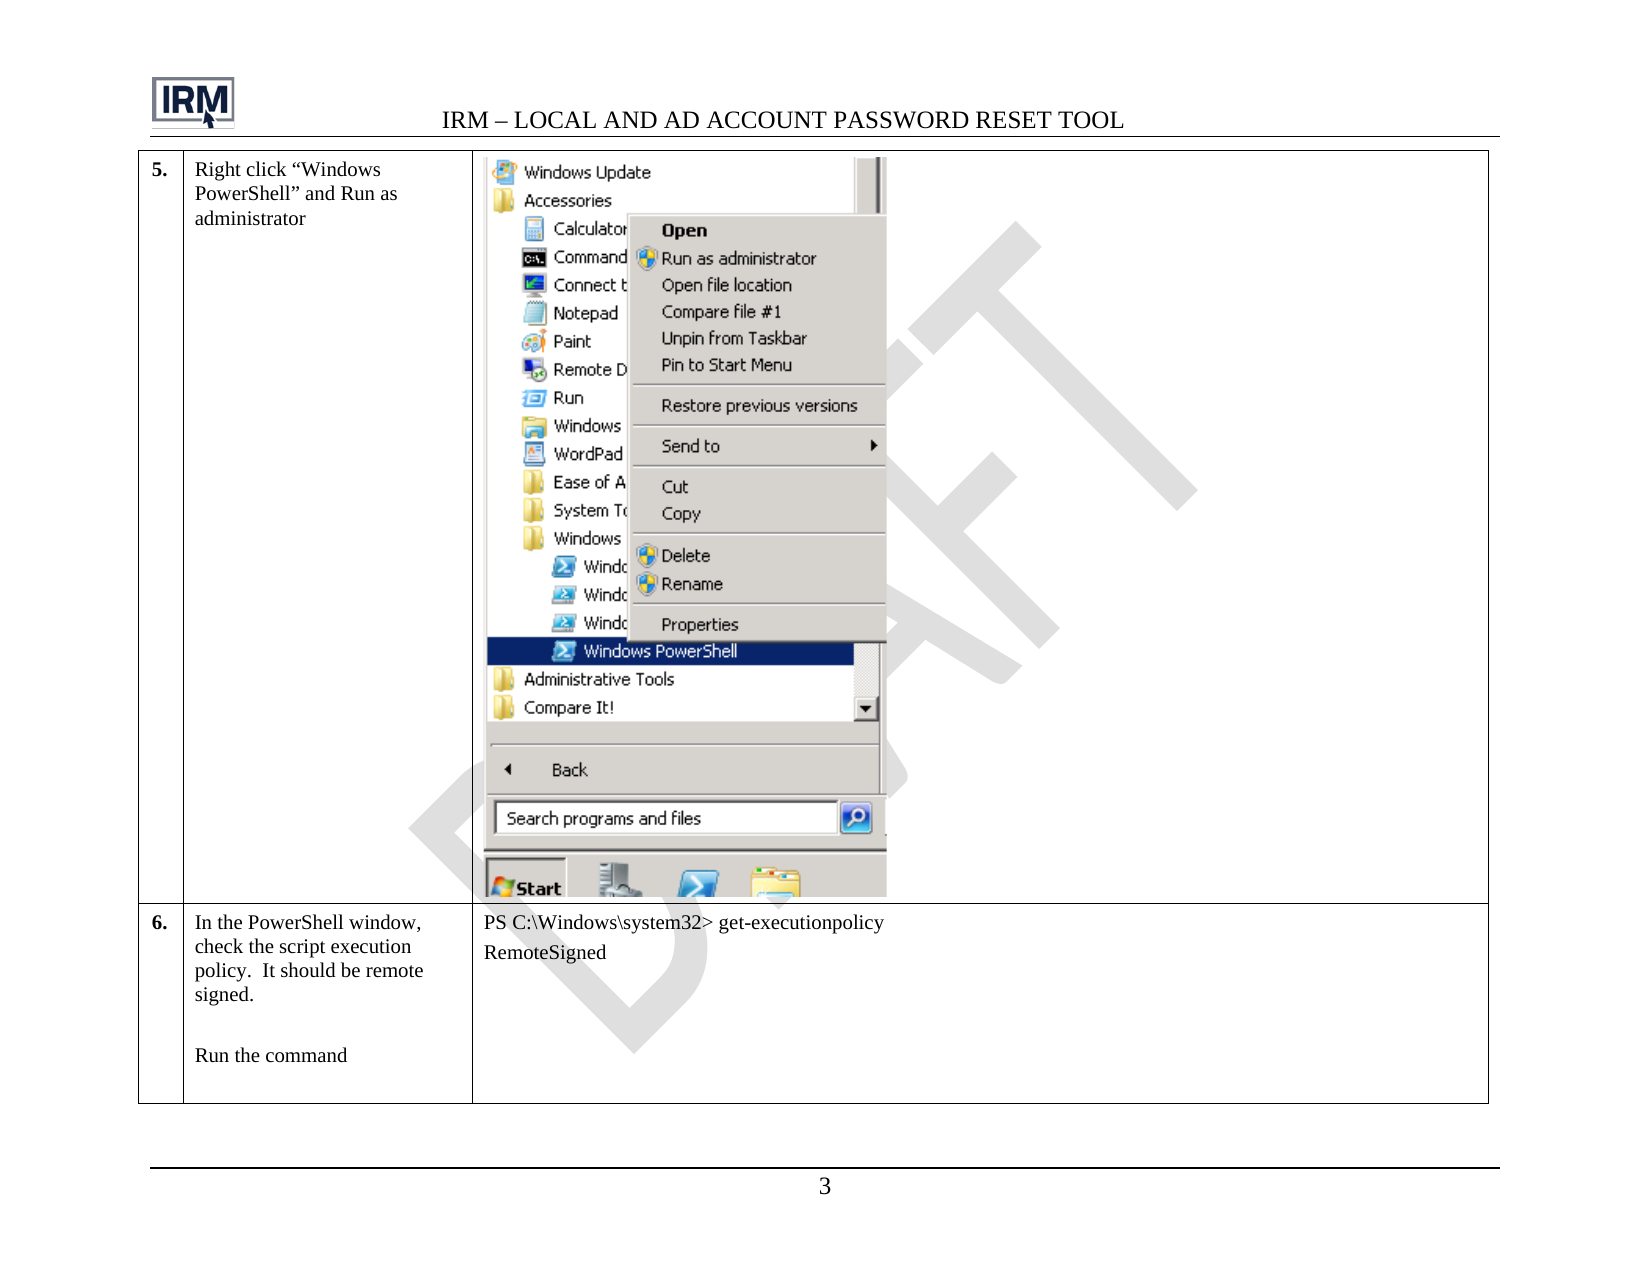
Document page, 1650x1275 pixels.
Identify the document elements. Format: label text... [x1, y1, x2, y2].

table_cell [473, 151, 1488, 902]
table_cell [473, 904, 1488, 1103]
picture [483, 157, 887, 897]
table_cell [139, 151, 183, 902]
table_cell Right click “Windows PowerShell” and Run as administrator [184, 151, 472, 902]
table_cell [139, 904, 183, 1103]
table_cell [184, 904, 472, 1103]
